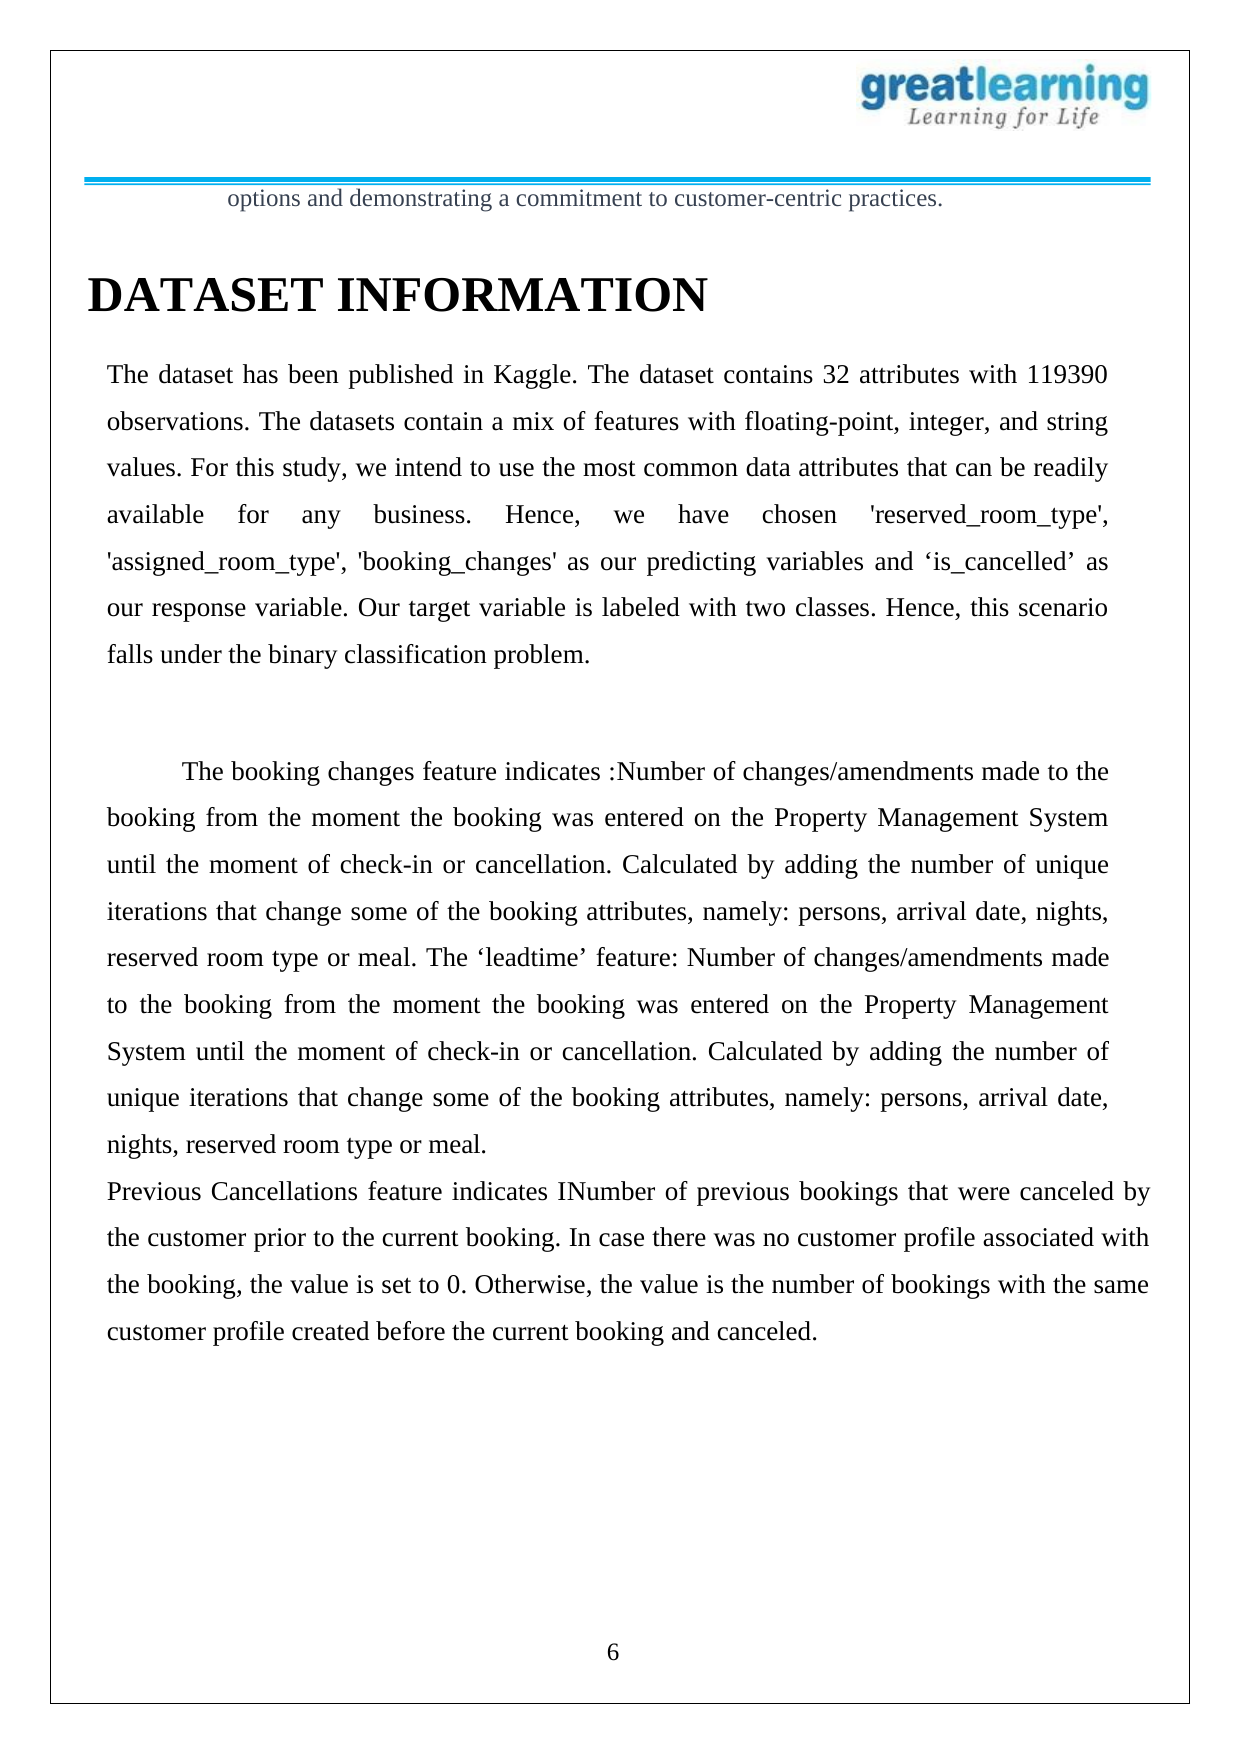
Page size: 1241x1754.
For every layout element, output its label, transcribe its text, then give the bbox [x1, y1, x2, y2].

picture [856, 59, 1152, 131]
text The booking changes feature indicates :Number of changes/amendments made to the booking from the moment the booking was entered on the Property Management System until the moment of check-in or cancellation. Calculated by adding the number of unique iterations that change some of the booking attributes, namely: persons, arrival date, nights, reserved room type or meal. The ‘leadtime’ feature: Number of changes/amendments made to the booking from the moment the booking was entered on the Property Management System until the moment of check-in or cancellation. Calculated by adding the number of unique iterations that change some of the booking attributes, namely: persons, arrival date, nights, reserved room type or meal. [107, 755, 1110, 1159]
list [189, 183, 1110, 212]
text The dataset has been published in Kaggle. The dataset contains 32 attributes with 119390 observations. The datasets contain a mix of features with floating-point, integer, and string values. For this study, we intend to use the most common data attributes that can be readily available for any business. Hence, we have chosen 'reserved_room_type', 'assigned_room_type', 'booking_changes' as our predicting variables and ‘is_cancelled’ as our response variable. Our target variable is labeled with two classes. Hence, this scenario falls under the binary classification problem. [107, 358, 1110, 669]
subtitle DATASET INFORMATION [87, 264, 1151, 322]
text Previous Cancellations feature indicates INumber of previous bookings that were canceled by the customer prior to the current booking. In case there was no customer profile associated with the booking, the value is set to 0. Otherwise, the value is the number of bookings with the same customer profile created before the current booking and canceled. [107, 1175, 1151, 1346]
